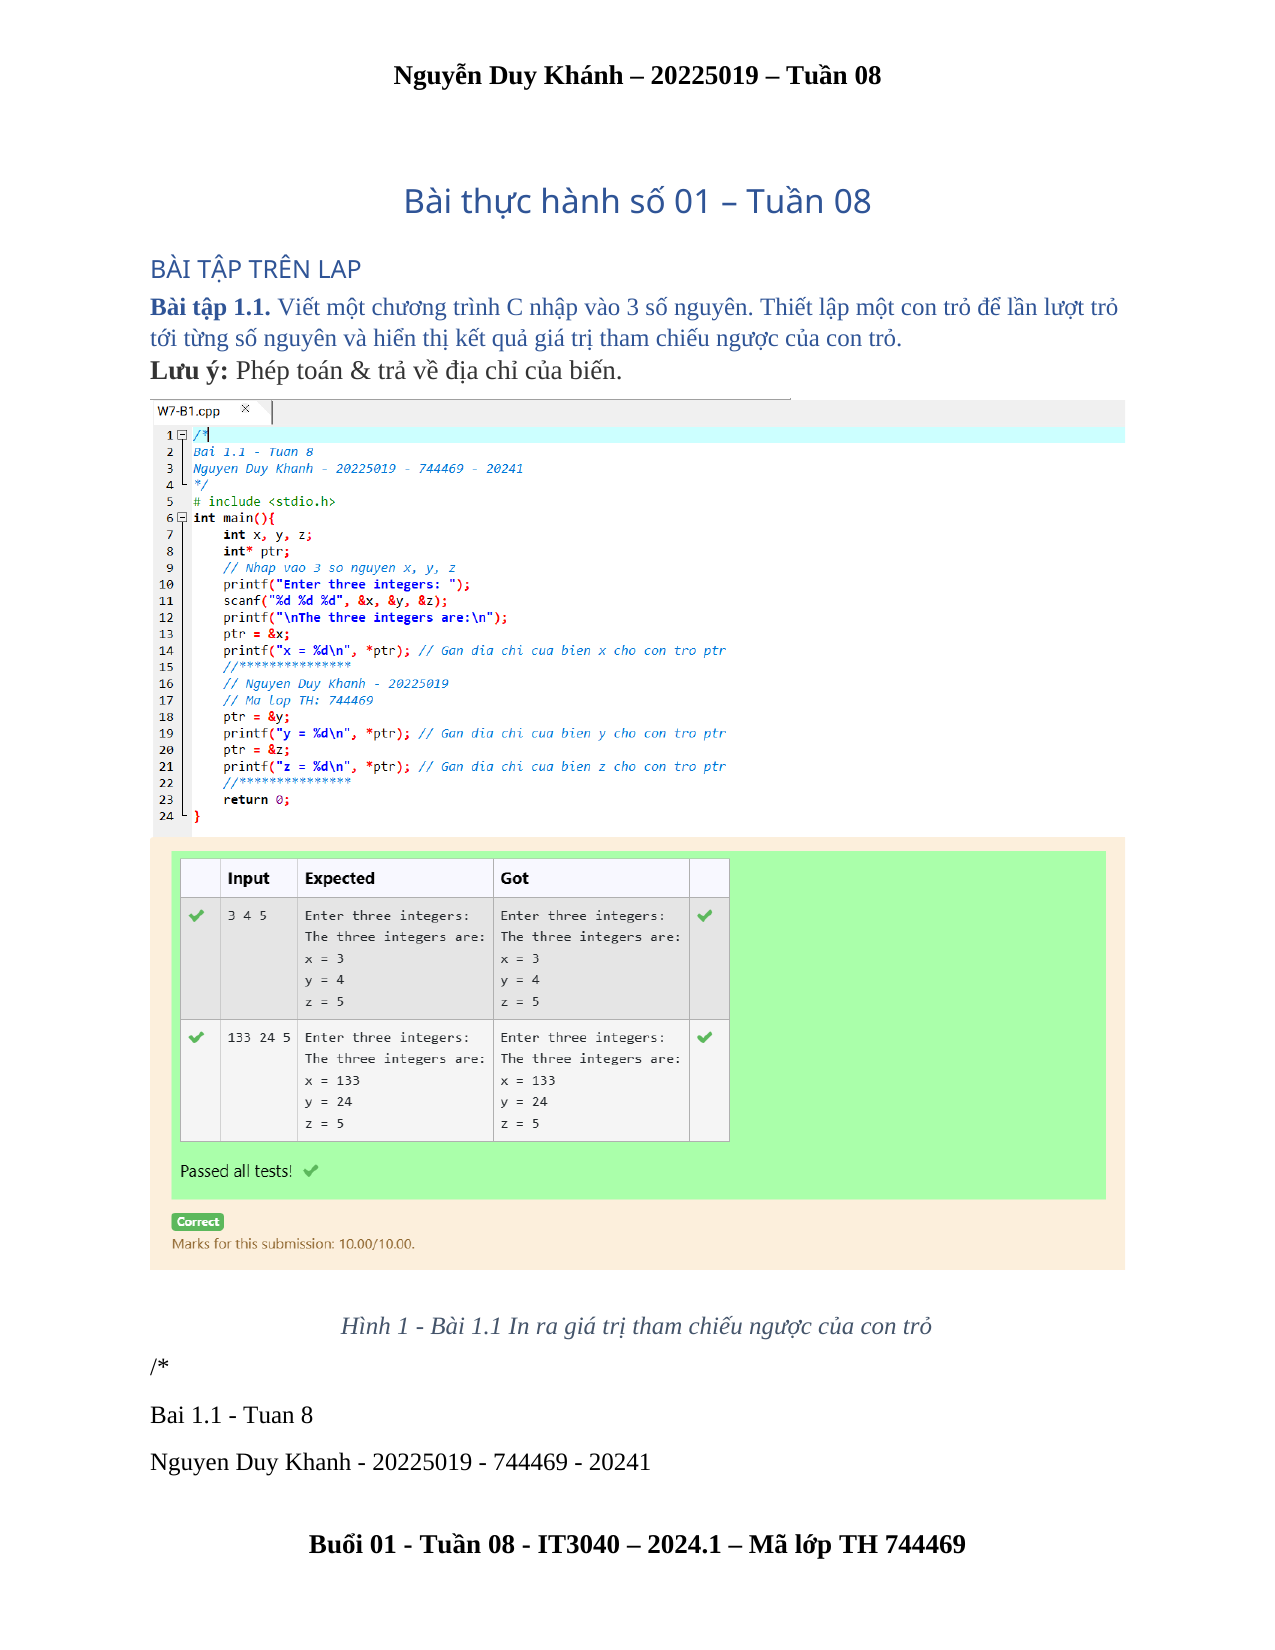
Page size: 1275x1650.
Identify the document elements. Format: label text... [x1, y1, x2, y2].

text /* [150, 1352, 1125, 1381]
subtitle Bài tập 1.1. Viết một chương trình C nhập vào 3 số nguyên. Thiết lập một con trỏ để lần lượt trỏ tới từng số nguyên và hiển thị kết quả giá trị tham chiếu ngược của con trỏ. [150, 292, 1125, 352]
subtitle Bài thực hành số 01 – Tuần 08 [150, 177, 1125, 223]
picture [150, 398, 1125, 1270]
text Lưu ý: Phép toán & trả về địa chỉ của biến. [150, 354, 1125, 386]
text Nguyen Duy Khanh - 20225019 - 744469 - 20241 [150, 1447, 1125, 1476]
subtitle BÀI TẬP TRÊN LAP [150, 251, 1125, 285]
text Bai 1.1 - Tuan 8 [150, 1400, 1125, 1428]
text Hình 1 - Bài 1.1 In ra giá trị tham chiếu ngược của con trỏ [150, 1311, 1125, 1339]
